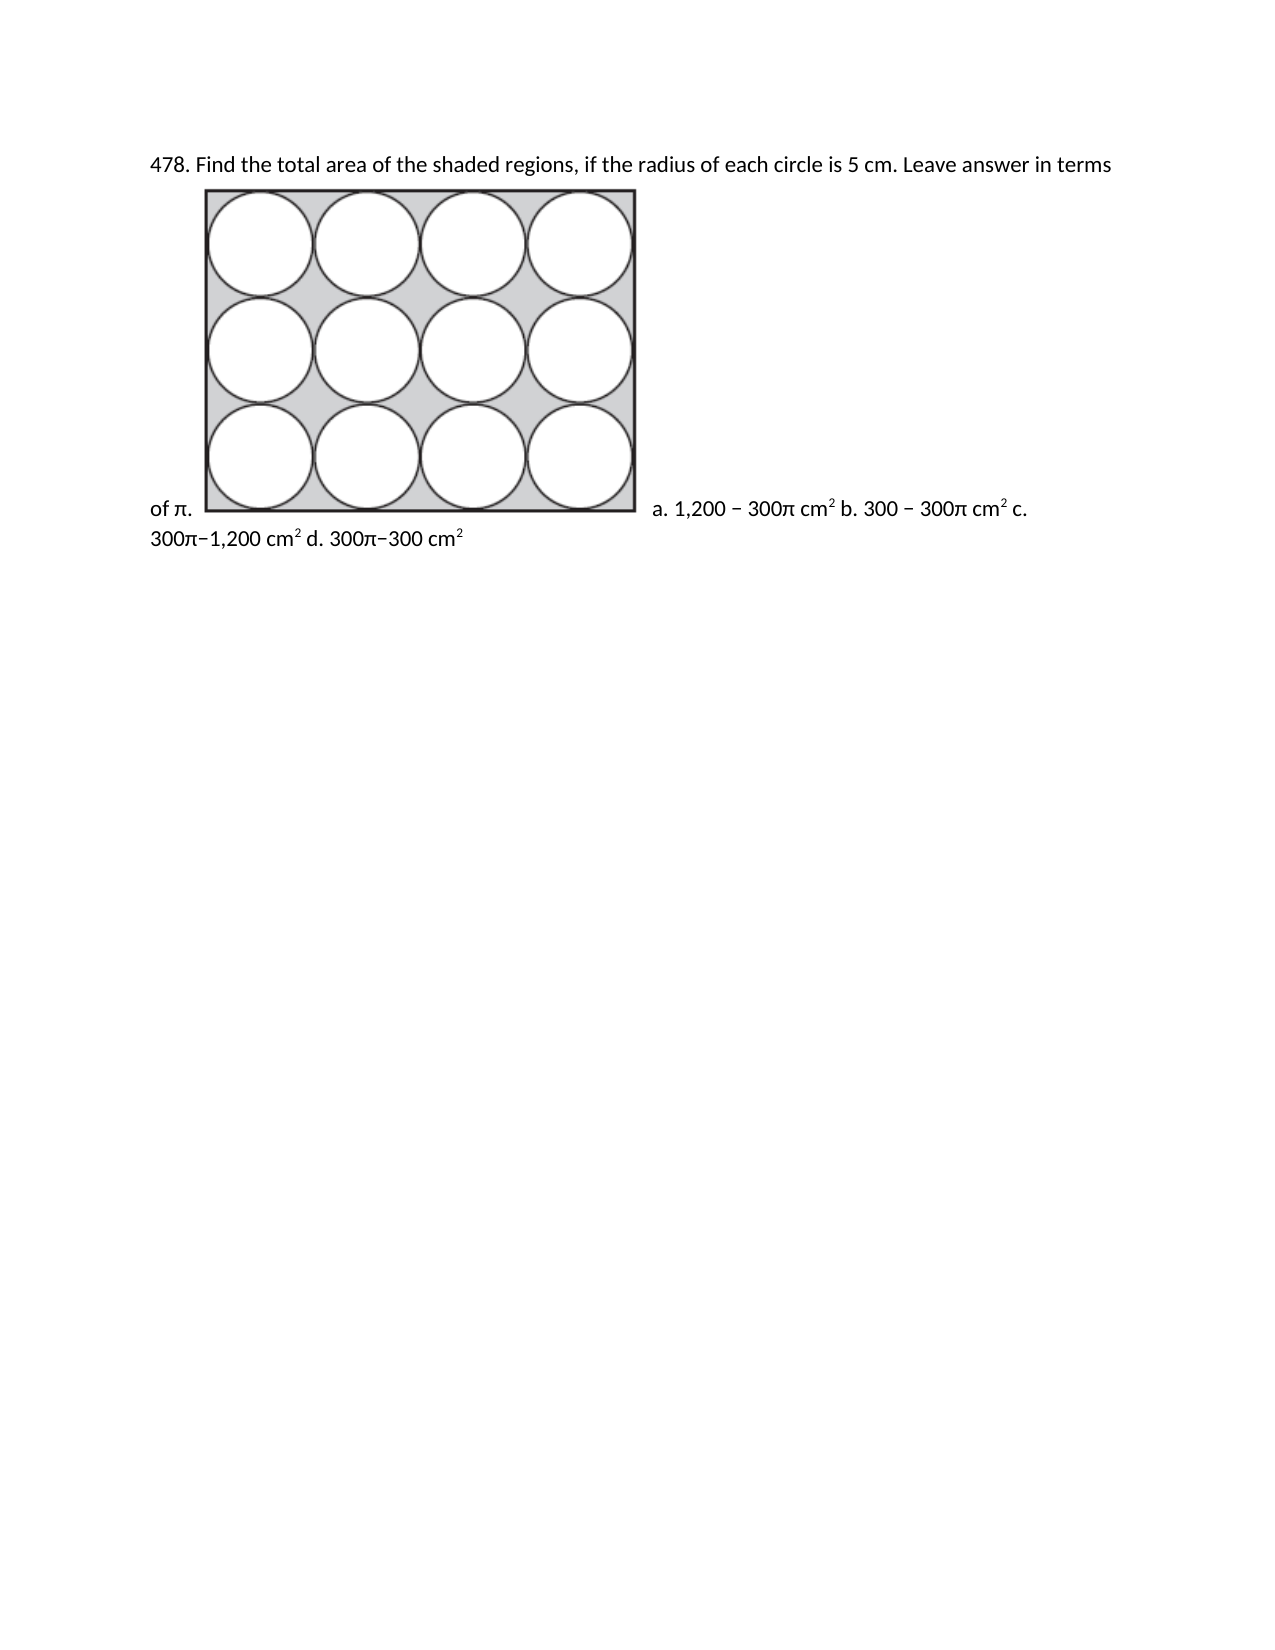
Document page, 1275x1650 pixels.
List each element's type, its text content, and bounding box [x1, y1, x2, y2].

text 478. Find the total area of the shaded regions, if the radius of each circle is 5 cm. Leave answer in terms of π. a. 1,200 − 300π cm2 b. 300 − 300π cm2 c. 300π−1,200 cm2 d. 300π−300 cm2 [150, 150, 1125, 553]
